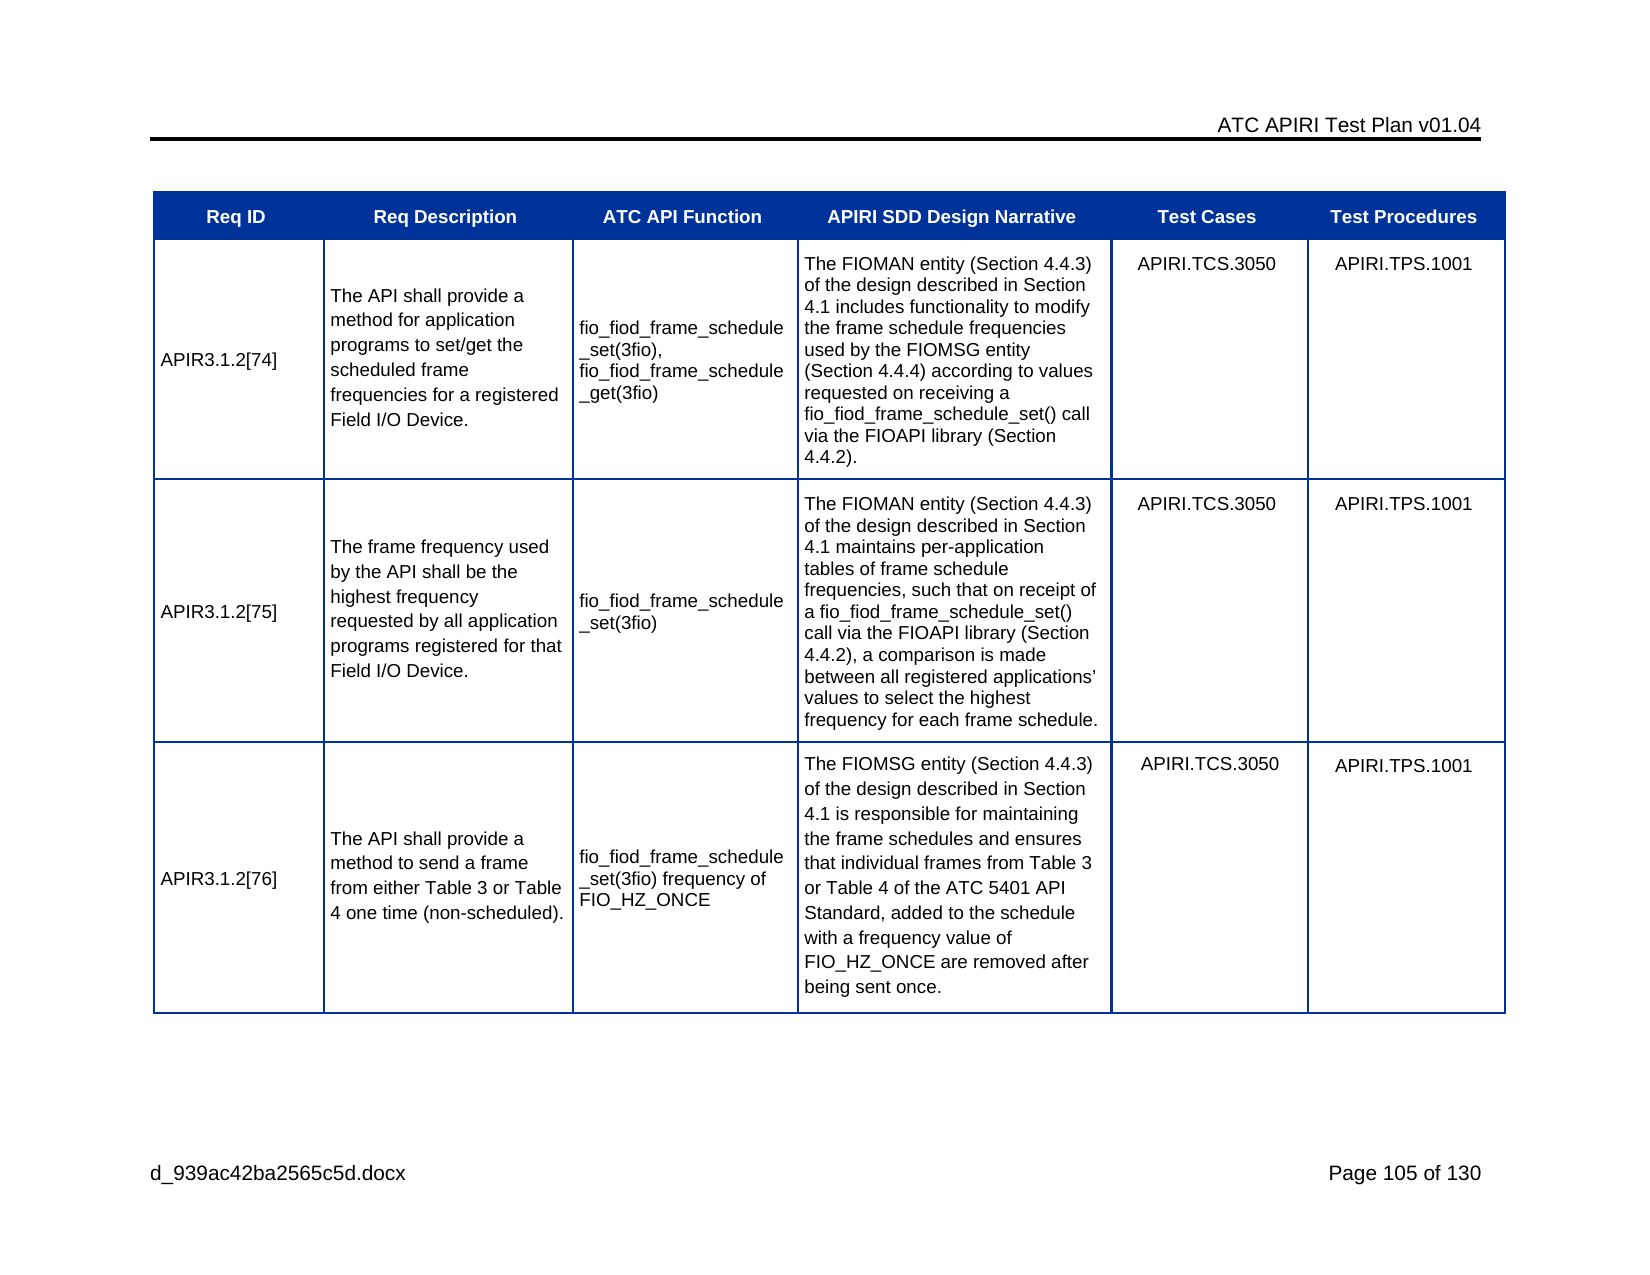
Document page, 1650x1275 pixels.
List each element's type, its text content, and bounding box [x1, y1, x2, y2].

table_cell The API shall provide a method to send a frame from either Table 3 or Table 4 one time (non-scheduled). [325, 743, 572, 1012]
table_cell fio_fiod_frame_schedule_set(3fio) [574, 480, 797, 741]
table_header APIRI SDD Design Narrative [799, 193, 1110, 238]
table_cell The API shall provide a method for application programs to set/get the scheduled frame frequencies for a registered Field I/O Device. [325, 240, 572, 478]
table_cell APIRI.TCS.3050 [1113, 743, 1307, 1012]
table_cell The FIOMAN entity (Section 4.4.3) of the design described in Section 4.1 includes functionality to modify the frame schedule frequencies used by the FIOMSG entity (Section 4.4.4) according to values requested on receiving a fio_fiod_frame_schedule_set() call via the FIOAPI library (Section 4.4.2). [799, 240, 1110, 478]
table_header Test Procedures [1309, 193, 1504, 238]
table_cell APIRI.TPS.1001 [1309, 240, 1504, 478]
table_cell APIRI.TPS.1001 [1309, 743, 1504, 1012]
table_cell APIRI.TCS.3050 [1113, 240, 1307, 478]
table_cell APIR3.1.2[75] [155, 480, 323, 741]
table_header Req Description [325, 193, 572, 238]
table_header ATC API Function [574, 193, 797, 238]
table_cell The frame frequency used by the API shall be the highest frequency requested by all application programs registered for that Field I/O Device. [325, 480, 572, 741]
table_header Req ID [155, 193, 323, 238]
table_cell fio_fiod_frame_schedule_set(3fio), fio_fiod_frame_schedule_get(3fio) [574, 240, 797, 478]
table_cell APIR3.1.2[76] [155, 743, 323, 1012]
table_cell fio_fiod_frame_schedule_set(3fio) frequency of FIO_HZ_ONCE [574, 743, 797, 1012]
table_cell APIRI.TCS.3050 [1113, 480, 1307, 741]
table_cell The FIOMAN entity (Section 4.4.3) of the design described in Section 4.1 maintains per-application tables of frame schedule frequencies, such that on receipt of a fio_fiod_frame_schedule_set() call via the FIOAPI library (Section 4.4.2), a comparison is made between all registered applications’ values to select the highest frequency for each frame schedule. [799, 480, 1110, 741]
table_header Test Cases [1113, 193, 1307, 238]
table_cell APIR3.1.2[74] [155, 240, 323, 478]
table_cell The FIOMSG entity (Section 4.4.3) of the design described in Section 4.1 is responsible for maintaining the frame schedules and ensures that individual frames from Table 3 or Table 4 of the ATC 5401 API Standard, added to the schedule with a frequency value of FIO_HZ_ONCE are removed after being sent once. [799, 743, 1110, 1012]
table_cell APIRI.TPS.1001 [1309, 480, 1504, 741]
